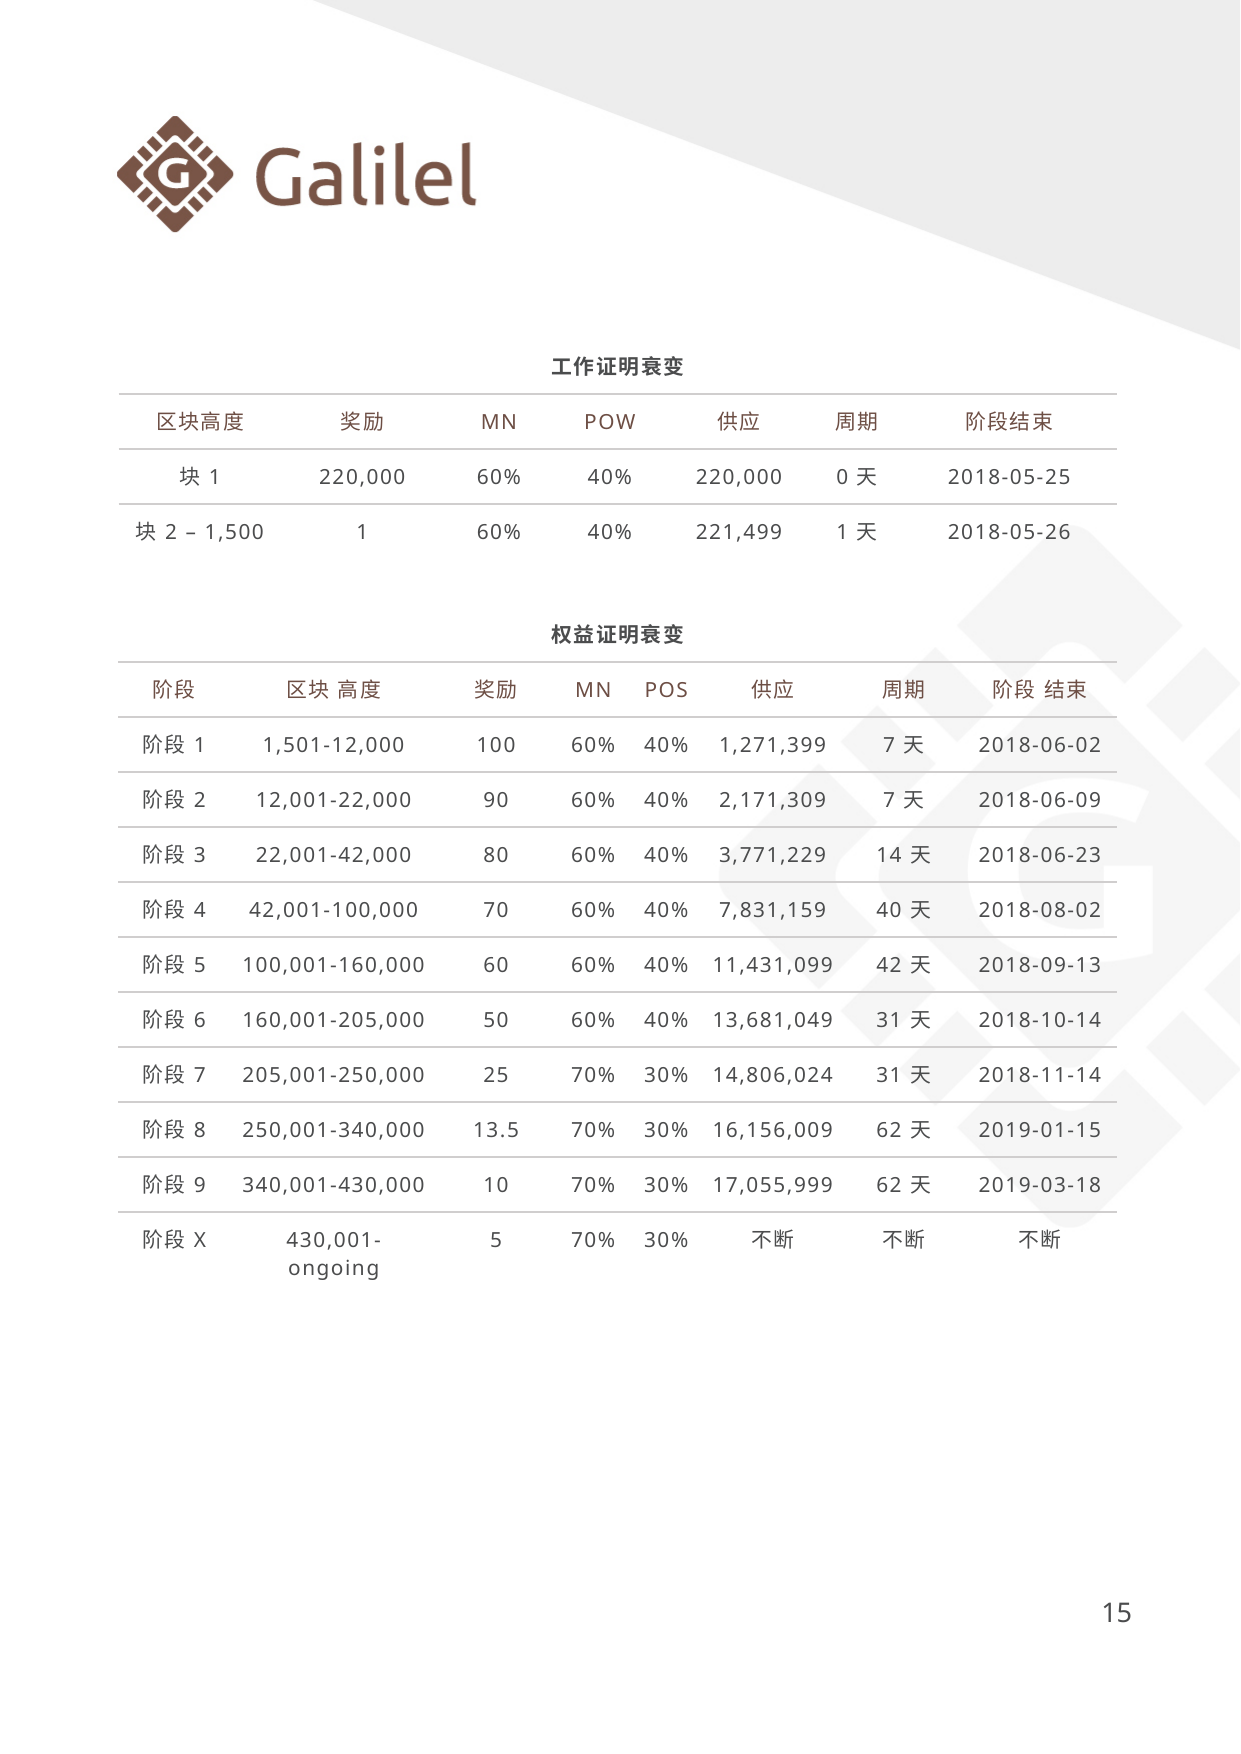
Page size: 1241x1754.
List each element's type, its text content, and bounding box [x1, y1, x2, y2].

table_cell 2018-08-02 [962, 883, 1117, 936]
table_cell 供应 [700, 663, 844, 716]
table_cell 16,156,009 [700, 1103, 844, 1156]
table_cell 220,000 [665, 450, 813, 503]
table_cell 80 [438, 828, 554, 881]
table_cell 0 天 [813, 450, 901, 503]
table_cell 60% [554, 993, 632, 1046]
table_cell 阶段结束 [901, 395, 1117, 448]
table_cell 60% [554, 718, 632, 771]
table_cell 阶段 6 [118, 993, 229, 1046]
table_cell 5 [438, 1213, 554, 1294]
table_cell 40% [554, 505, 665, 558]
table_cell 阶段 4 [118, 883, 229, 936]
table_cell 70% [554, 1158, 632, 1211]
table_cell 14,806,024 [700, 1048, 844, 1101]
table_cell 2018-06-09 [962, 773, 1117, 826]
table_cell 2018-05-26 [901, 505, 1117, 558]
table_cell 块 1 [119, 450, 281, 503]
table_cell 10 [438, 1158, 554, 1211]
table_cell 100 [438, 718, 554, 771]
table_cell 周期 [813, 395, 901, 448]
table_cell 阶段 [118, 663, 229, 716]
table_cell 40% [632, 828, 700, 881]
table_cell POS [632, 663, 700, 716]
table_cell 不断 [700, 1213, 844, 1294]
table_cell 12,001-22,000 [229, 773, 437, 826]
table_cell 22,001-42,000 [229, 828, 437, 881]
table_cell 50 [438, 993, 554, 1046]
table_cell 阶段 9 [118, 1158, 229, 1211]
table_cell 不断 [962, 1213, 1117, 1294]
table_cell 70% [554, 1213, 632, 1294]
table_cell 42 天 [845, 938, 962, 991]
table_cell 25 [438, 1048, 554, 1101]
table_cell 40% [554, 450, 665, 503]
table_cell 2018-06-23 [962, 828, 1117, 881]
table_cell 不断 [845, 1213, 962, 1294]
table_cell 2019-03-18 [962, 1158, 1117, 1211]
table_cell 31 天 [845, 1048, 962, 1101]
table_cell 1 [281, 505, 443, 558]
table_cell 1 天 [813, 505, 901, 558]
table_cell 2019-01-15 [962, 1103, 1117, 1156]
table_cell 340,001-430,000 [229, 1158, 437, 1211]
table_cell 60% [443, 450, 554, 503]
table_cell 阶段 8 [118, 1103, 229, 1156]
table_cell 7 天 [845, 773, 962, 826]
table_cell 40% [632, 993, 700, 1046]
table_cell 11,431,099 [700, 938, 844, 991]
table_cell 90 [438, 773, 554, 826]
table_cell 70% [554, 1048, 632, 1101]
table_cell 70% [554, 1103, 632, 1156]
table_cell 阶段 5 [118, 938, 229, 991]
table_cell 17,055,999 [700, 1158, 844, 1211]
table_cell 160,001-205,000 [229, 993, 437, 1046]
table_cell 奖励 [438, 663, 554, 716]
table_cell 13.5 [438, 1103, 554, 1156]
picture [0, 0, 1241, 1754]
table_cell 奖励 [281, 395, 443, 448]
table_cell 1,271,399 [700, 718, 844, 771]
table_cell 40% [632, 883, 700, 936]
table_cell 205,001-250,000 [229, 1048, 437, 1101]
table_cell 7,831,159 [700, 883, 844, 936]
table_cell 区块 高度 [229, 663, 437, 716]
table_cell 3,771,229 [700, 828, 844, 881]
table_cell 30% [632, 1213, 700, 1294]
table_cell 40% [632, 718, 700, 771]
table_cell 40% [632, 773, 700, 826]
table_cell 430,001-ongoing [229, 1213, 437, 1294]
table_cell 250,001-340,000 [229, 1103, 437, 1156]
table_cell 70 [438, 883, 554, 936]
table_cell 2018-09-13 [962, 938, 1117, 991]
table_cell 阶段 1 [118, 718, 229, 771]
table_cell 2018-11-14 [962, 1048, 1117, 1101]
table_cell 块 2 – 1,500 [119, 505, 281, 558]
table_cell 1,501-12,000 [229, 718, 437, 771]
table_cell 供应 [665, 395, 813, 448]
table_cell 2018-10-14 [962, 993, 1117, 1046]
table_cell 2018-06-02 [962, 718, 1117, 771]
table_cell 42,001-100,000 [229, 883, 437, 936]
table_cell 62 天 [845, 1158, 962, 1211]
table_cell POW [554, 395, 665, 448]
table_cell 40 天 [845, 883, 962, 936]
table_cell 2,171,309 [700, 773, 844, 826]
table_cell 60% [554, 773, 632, 826]
table_cell 周期 [845, 663, 962, 716]
table_cell 30% [632, 1158, 700, 1211]
table_cell 40% [632, 938, 700, 991]
table_cell 13,681,049 [700, 993, 844, 1046]
table_cell 60% [554, 883, 632, 936]
table_cell 220,000 [281, 450, 443, 503]
table_cell 60% [554, 938, 632, 991]
table_cell 阶段 2 [118, 773, 229, 826]
table_cell 2018-05-25 [901, 450, 1117, 503]
table_cell MN [443, 395, 554, 448]
table_cell 7 天 [845, 718, 962, 771]
table_cell 60% [554, 828, 632, 881]
table_cell 阶段 3 [118, 828, 229, 881]
table_cell 30% [632, 1048, 700, 1101]
table_cell 14 天 [845, 828, 962, 881]
table_cell 阶段 结束 [962, 663, 1117, 716]
table_header 工作证明衰变 [119, 340, 1117, 393]
table_cell 60 [438, 938, 554, 991]
table_cell 30% [632, 1103, 700, 1156]
table_cell 62 天 [845, 1103, 962, 1156]
table_cell 221,499 [665, 505, 813, 558]
table_cell 阶段 7 [118, 1048, 229, 1101]
table_cell 阶段 X [118, 1213, 229, 1294]
table_cell 31 天 [845, 993, 962, 1046]
table_header 权益证明衰变 [118, 608, 1117, 661]
table_cell 60% [443, 505, 554, 558]
table_cell MN [554, 663, 632, 716]
table_cell 100,001-160,000 [229, 938, 437, 991]
table_cell 区块高度 [119, 395, 281, 448]
